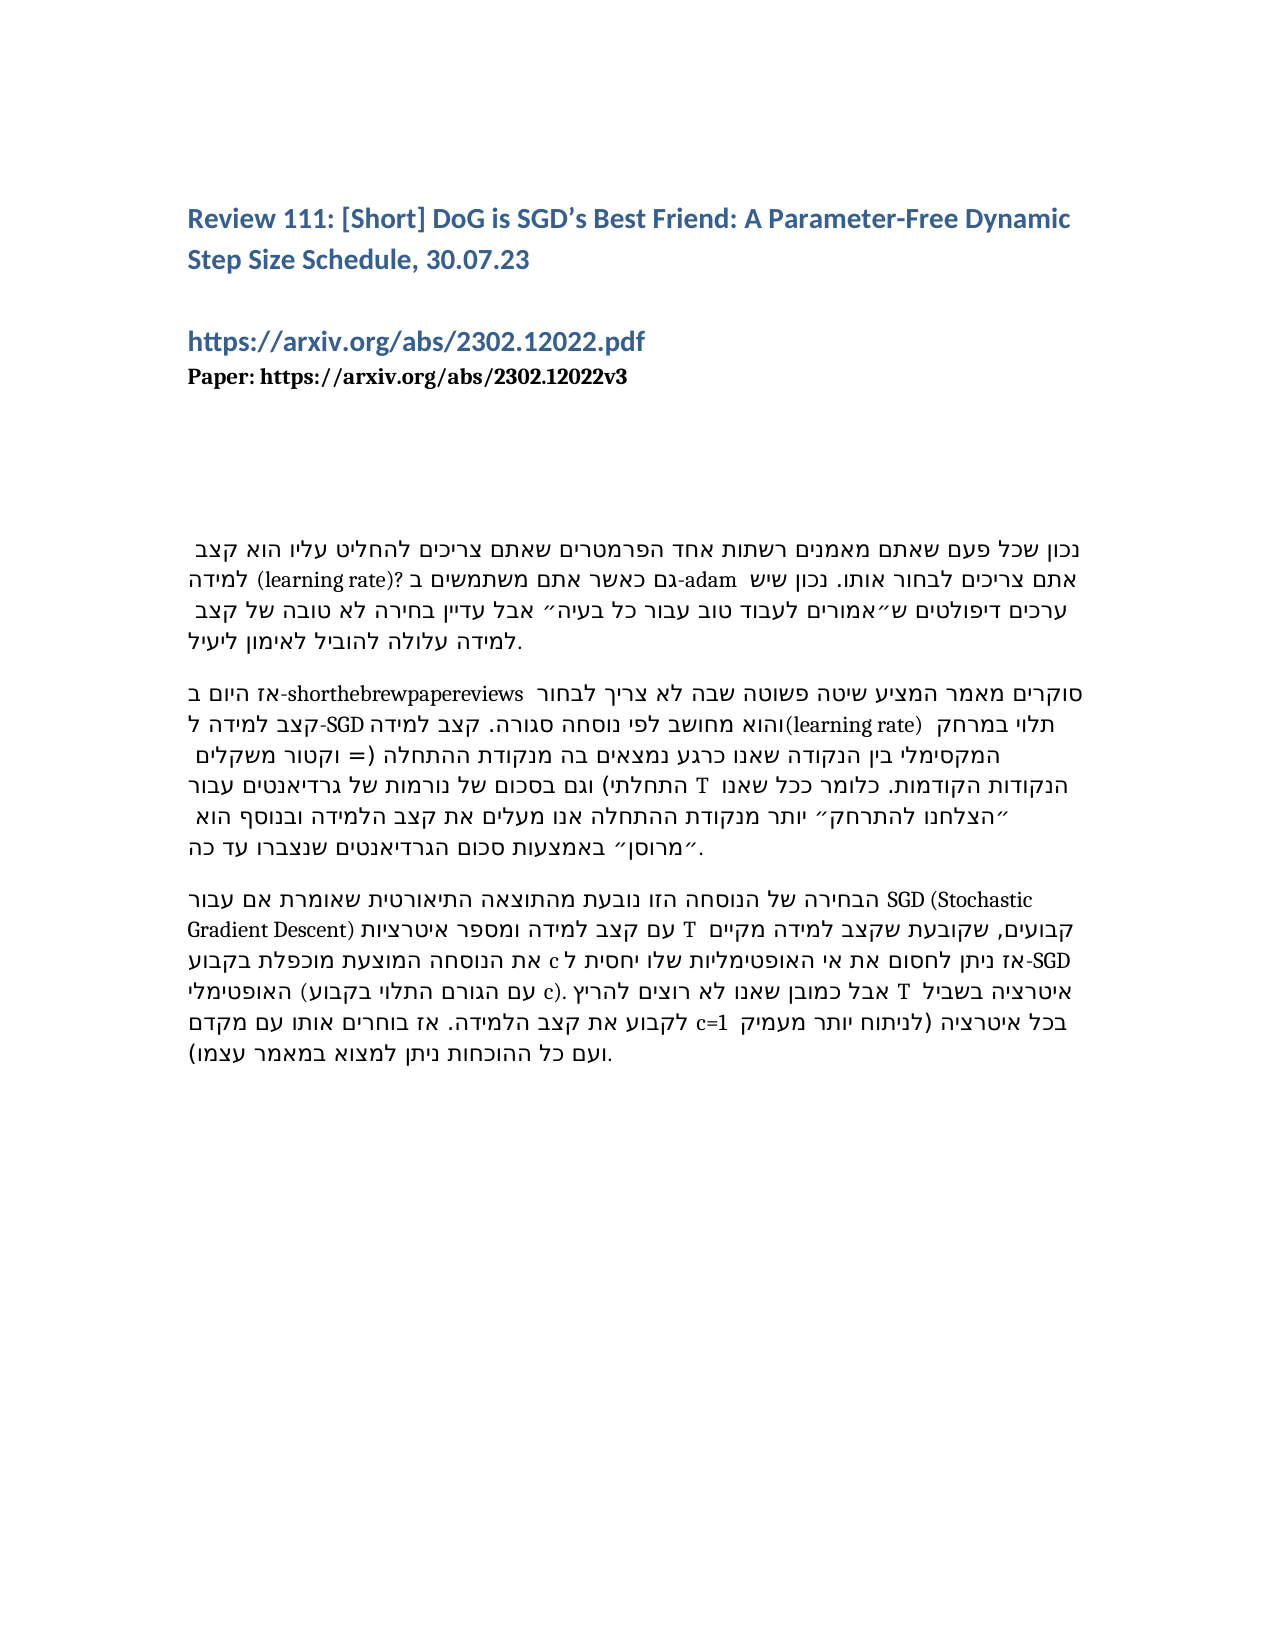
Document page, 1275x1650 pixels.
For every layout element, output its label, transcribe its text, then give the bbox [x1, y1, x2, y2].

text נכון שכל פעם שאתם מאמנים רשתות אחד הפרמטרים שאתם צריכים להחליט עליו הוא קצב למידה (learning rate)? גם כאשר אתם משתמשים ב-adam אתם צריכים לבחור אותו. נכון שיש ערכים דיפולטים ש״אמורים לעבוד טוב עבור כל בעיה״ אבל עדיין בחירה לא טובה של קצב למידה עלולה להוביל לאימון ליעיל. [187, 536, 1087, 655]
subtitle Review 111: [Short] DoG is SGD’s Best Friend: A Parameter-Free Dynamic Step Size Schedule, 30.07.23 https://arxiv.org/abs/2302.12022.pdf [187, 200, 1087, 358]
text Paper: https://arxiv.org/abs/2302.12022v3 [187, 364, 1087, 390]
text אז היום ב-shorthebrewpapereviews סוקרים מאמר המציע שיטה פשוטה שבה לא צריך לבחור קצב למידה ל-SGD והוא מחושב לפי נוסחה סגורה. קצב למידה(learning rate) תלוי במרחק המקסימלי בין הנקודה שאנו כרגע נמצאים בה מנקודת ההתחלה (= וקטור משקלים התחלתי) וגם בסכום של נורמות של גרדיאנטים עבור T הנקודות הקודמות. כלומר ככל שאנו ״הצלחנו להתרחק״ יותר מנקודת ההתחלה אנו מעלים את קצב הלמידה ובנוסף הוא ״מרוסן״ באמצעות סכום הגרדיאנטים שנצברו עד כה. [187, 680, 1087, 861]
text הבחירה של הנוסחה הזו נובעת מהתוצאה התיאורטית שאומרת אם עבור SGD (Stochastic Gradient Descent) עם קצב למידה ומספר איטרציות T קבועים, שקובעת שקצב למידה מקיים את הנוסחה המוצעת מוכפלת בקבוע c אז ניתן לחסום את אי האופטימליות שלו יחסית ל-SGD האופטימלי (עם הגורם התלוי בקבוע c). אבל כמובן שאנו לא רוצים להריץ T איטרציה בשביל לקבוע את קצב הלמידה. אז בוחרים אותו עם מקדם c=1 בכל איטרציה (לניתוח יותר מעמיק ועם כל ההוכחות ניתן למצוא במאמר עצמו). [187, 886, 1087, 1067]
